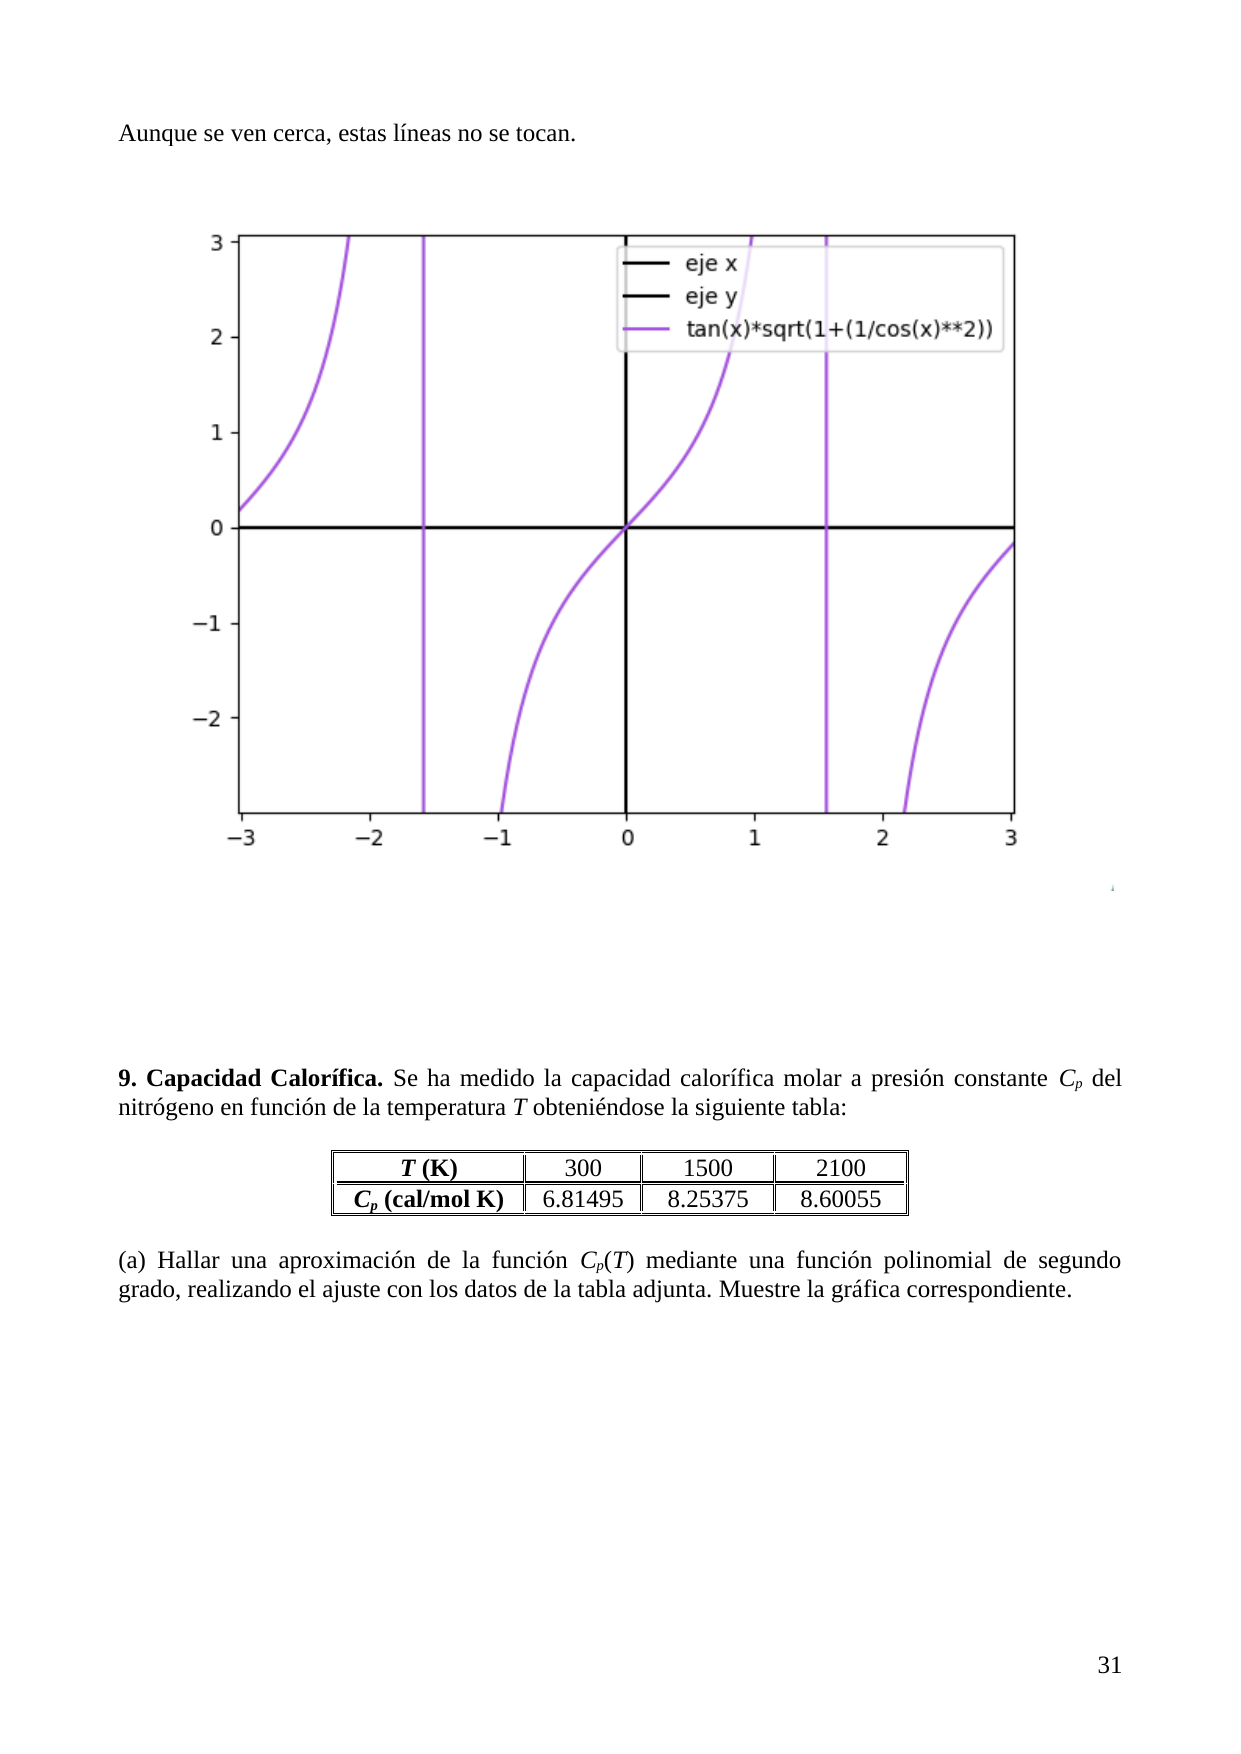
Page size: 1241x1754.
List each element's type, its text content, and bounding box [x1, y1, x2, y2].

text Aunque se ven cerca, estas líneas no se tocan. [118, 118, 1122, 147]
table_header 2100 [774, 1153, 906, 1181]
table_cell 8.60055 [774, 1181, 906, 1213]
table_cell Cp (cal/mol K) [334, 1181, 525, 1213]
table_cell 8.25375 [641, 1185, 774, 1213]
table_header 300 [525, 1153, 641, 1181]
table_header T (K) [334, 1151, 525, 1181]
picture [118, 146, 1114, 891]
table_cell 6.81495 [525, 1185, 641, 1213]
table_header 1500 [641, 1153, 774, 1181]
text (a) Hallar una aproximación de la función Cp(T) mediante una función polinomial de segundo grado, realizando el ajuste con los datos de la tabla adjunta. Muestre la gráfica correspondiente. [118, 1245, 1122, 1303]
text 9. Capacidad Calorífica. Se ha medido la capacidad calorífica molar a presión constante Cp del nitrógeno en función de la temperatura T obteniéndose la siguiente tabla: [118, 1063, 1122, 1121]
